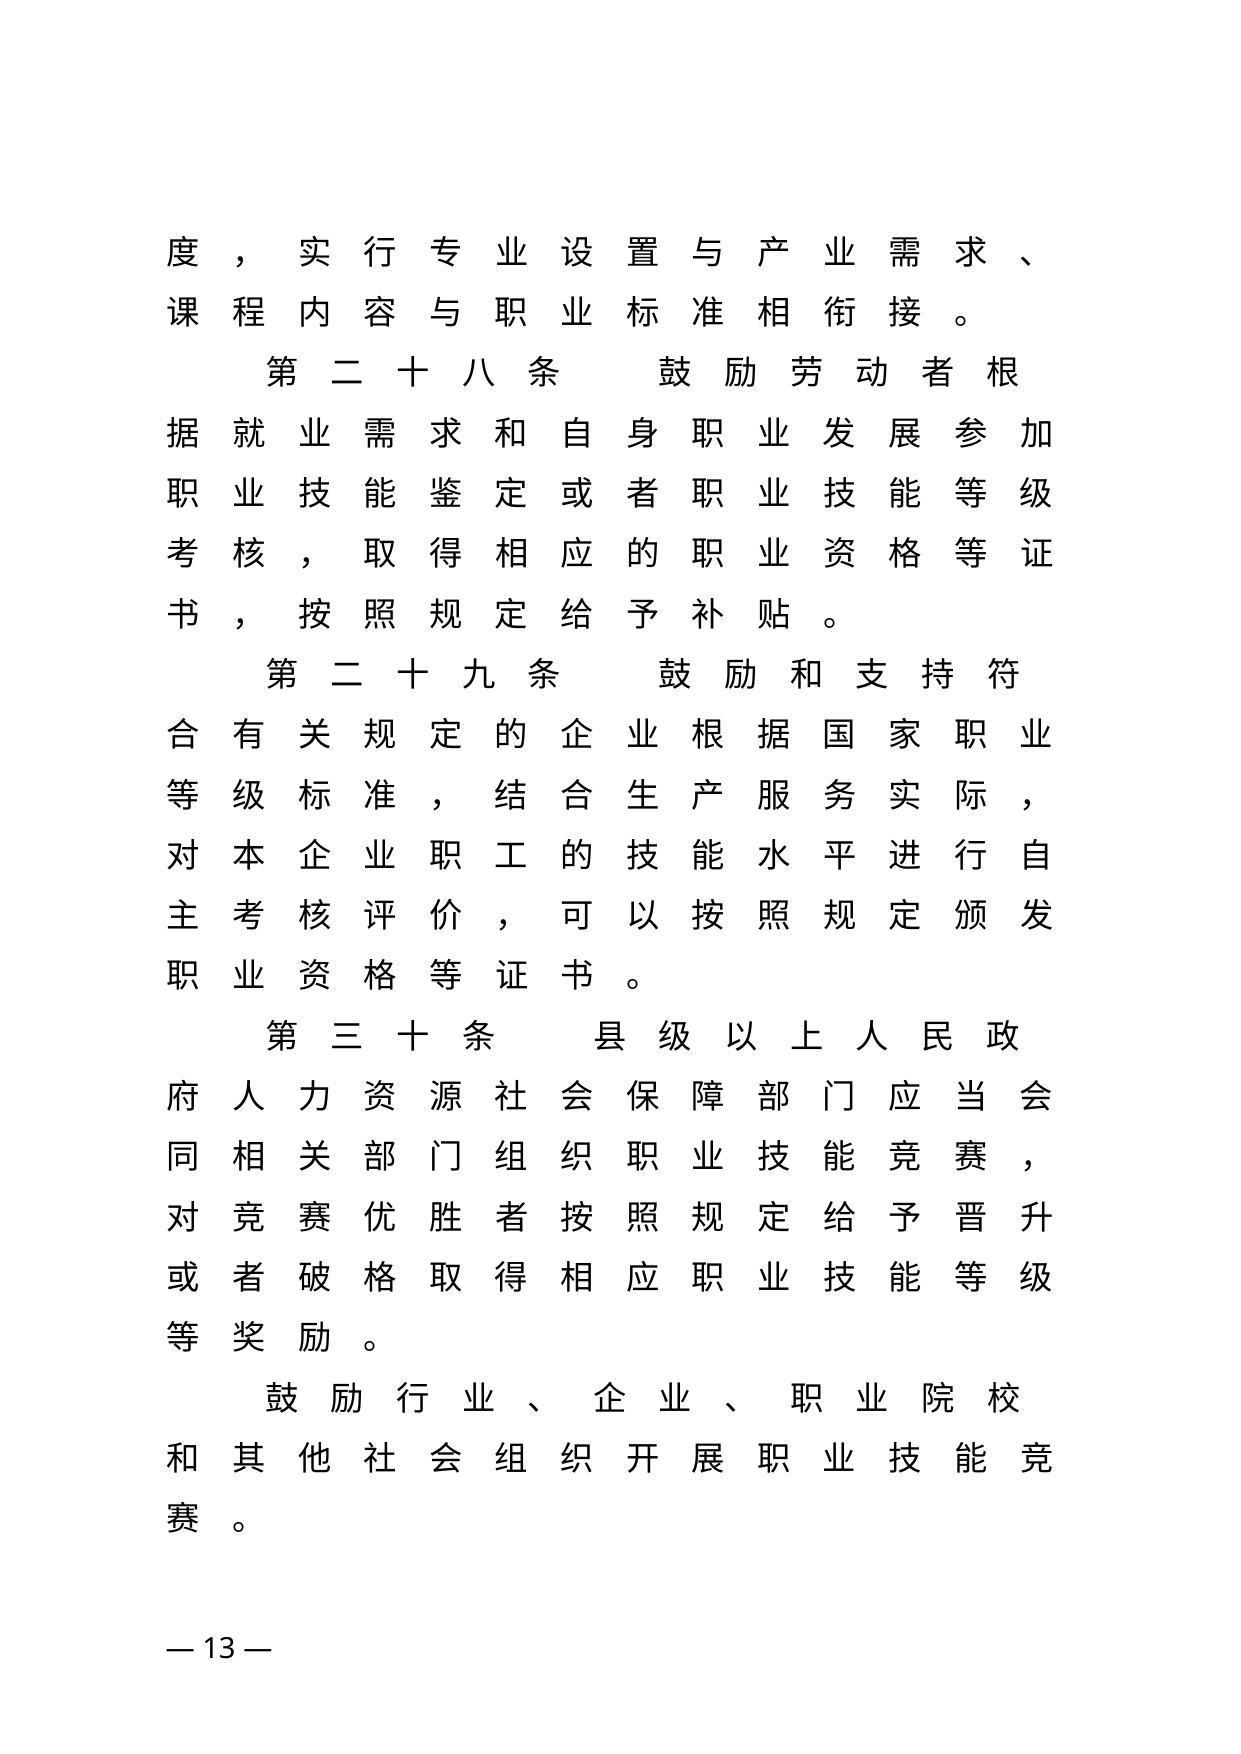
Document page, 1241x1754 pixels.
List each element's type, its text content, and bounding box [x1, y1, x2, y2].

text 第二十八条 鼓励劳动者根据就业需求和自身职业发展参加职业技能鉴定或者职业技能等级考核，取得相应的职业资格等证书，按照规定给予补贴。 [167, 340, 1085, 642]
text 第三十条 县级以上人民政府人力资源社会保障部门应当会同相关部门组织职业技能竞赛，对竞赛优胜者按照规定给予晋升或者破格取得相应职业技能等级等奖励。 [167, 1003, 1085, 1365]
text 鼓励行业、企业、职业院校和其他社会组织开展职业技能竞赛。 [167, 1365, 1085, 1546]
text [167, 219, 1085, 340]
text 第二十九条 鼓励和支持符合有关规定的企业根据国家职业等级标准，结合生产服务实际，对本企业职工的技能水平进行自主考核评价，可以按照规定颁发职业资格等证书。 [167, 642, 1085, 1003]
